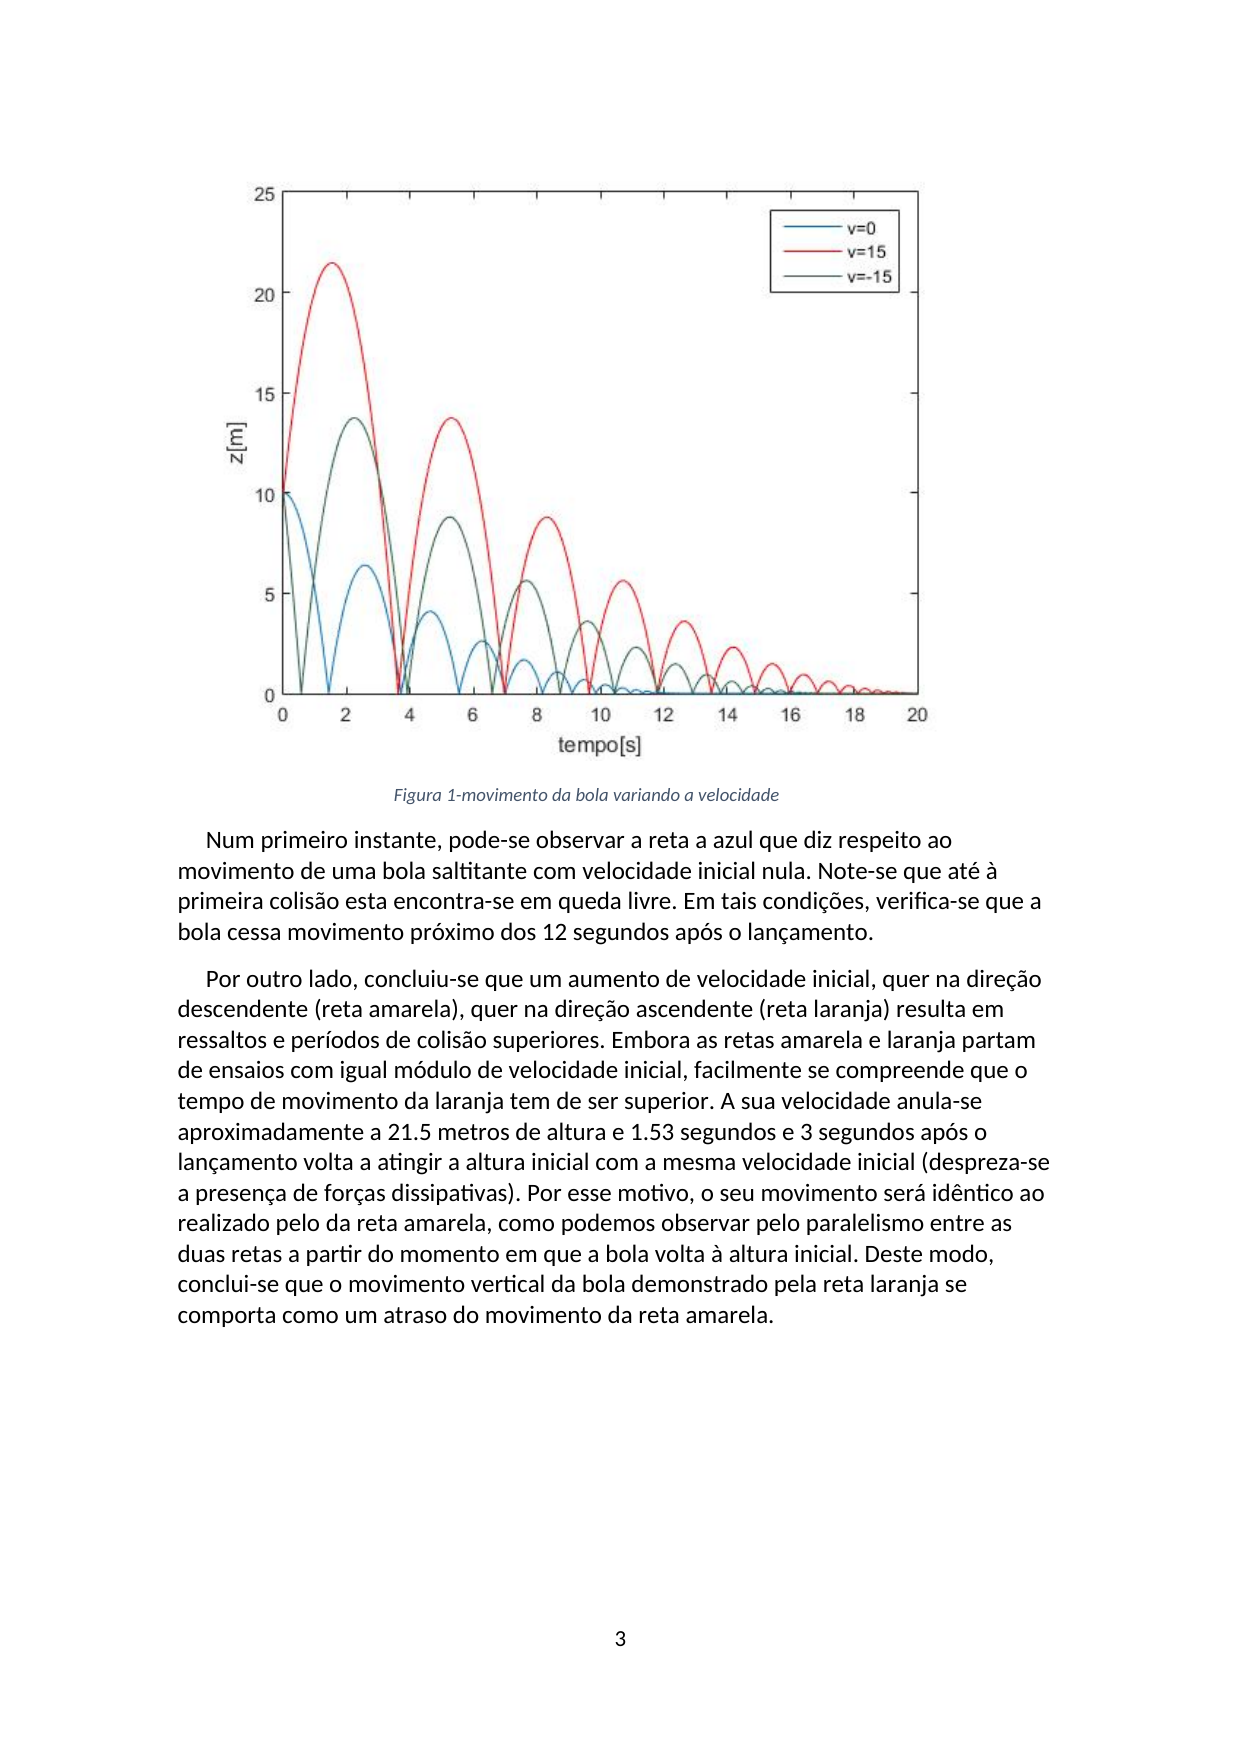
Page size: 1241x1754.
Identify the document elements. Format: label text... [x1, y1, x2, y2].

picture [177, 147, 995, 761]
text Por outro lado, concluiu-se que um aumento de velocidade inicial, quer na direção descendente (reta amarela), quer na direção ascendente (reta laranja) resulta em ressaltos e períodos de colisão superiores. Embora as retas amarela e laranja partam de ensaios com igual módulo de velocidade inicial, facilmente se compreende que o tempo de movimento da laranja tem de ser superior. A sua velocidade anula-se aproximadamente a 21.5 metros de altura e 1.53 segundos e 3 segundos após o lançamento volta a atingir a altura inicial com a mesma velocidade inicial (despreza-se a presença de forças dissipativas). Por esse motivo, o seu movimento será idêntico ao realizado pelo da reta amarela, como podemos observar pelo paralelismo entre as duas retas a partir do momento em que a bola volta à altura inicial. Deste modo, conclui-se que o movimento vertical da bola demonstrado pela reta laranja se comporta como um atraso do movimento da reta amarela. [177, 963, 1063, 1329]
text Num primeiro instante, pode-se observar a reta a azul que diz respeito ao movimento de uma bola saltitante com velocidade inicial nula. Note-se que até à primeira colisão esta encontra-se em queda livre. Em tais condições, verifica-se que a bola cessa movimento próximo dos 12 segundos após o lançamento. [177, 824, 1063, 946]
